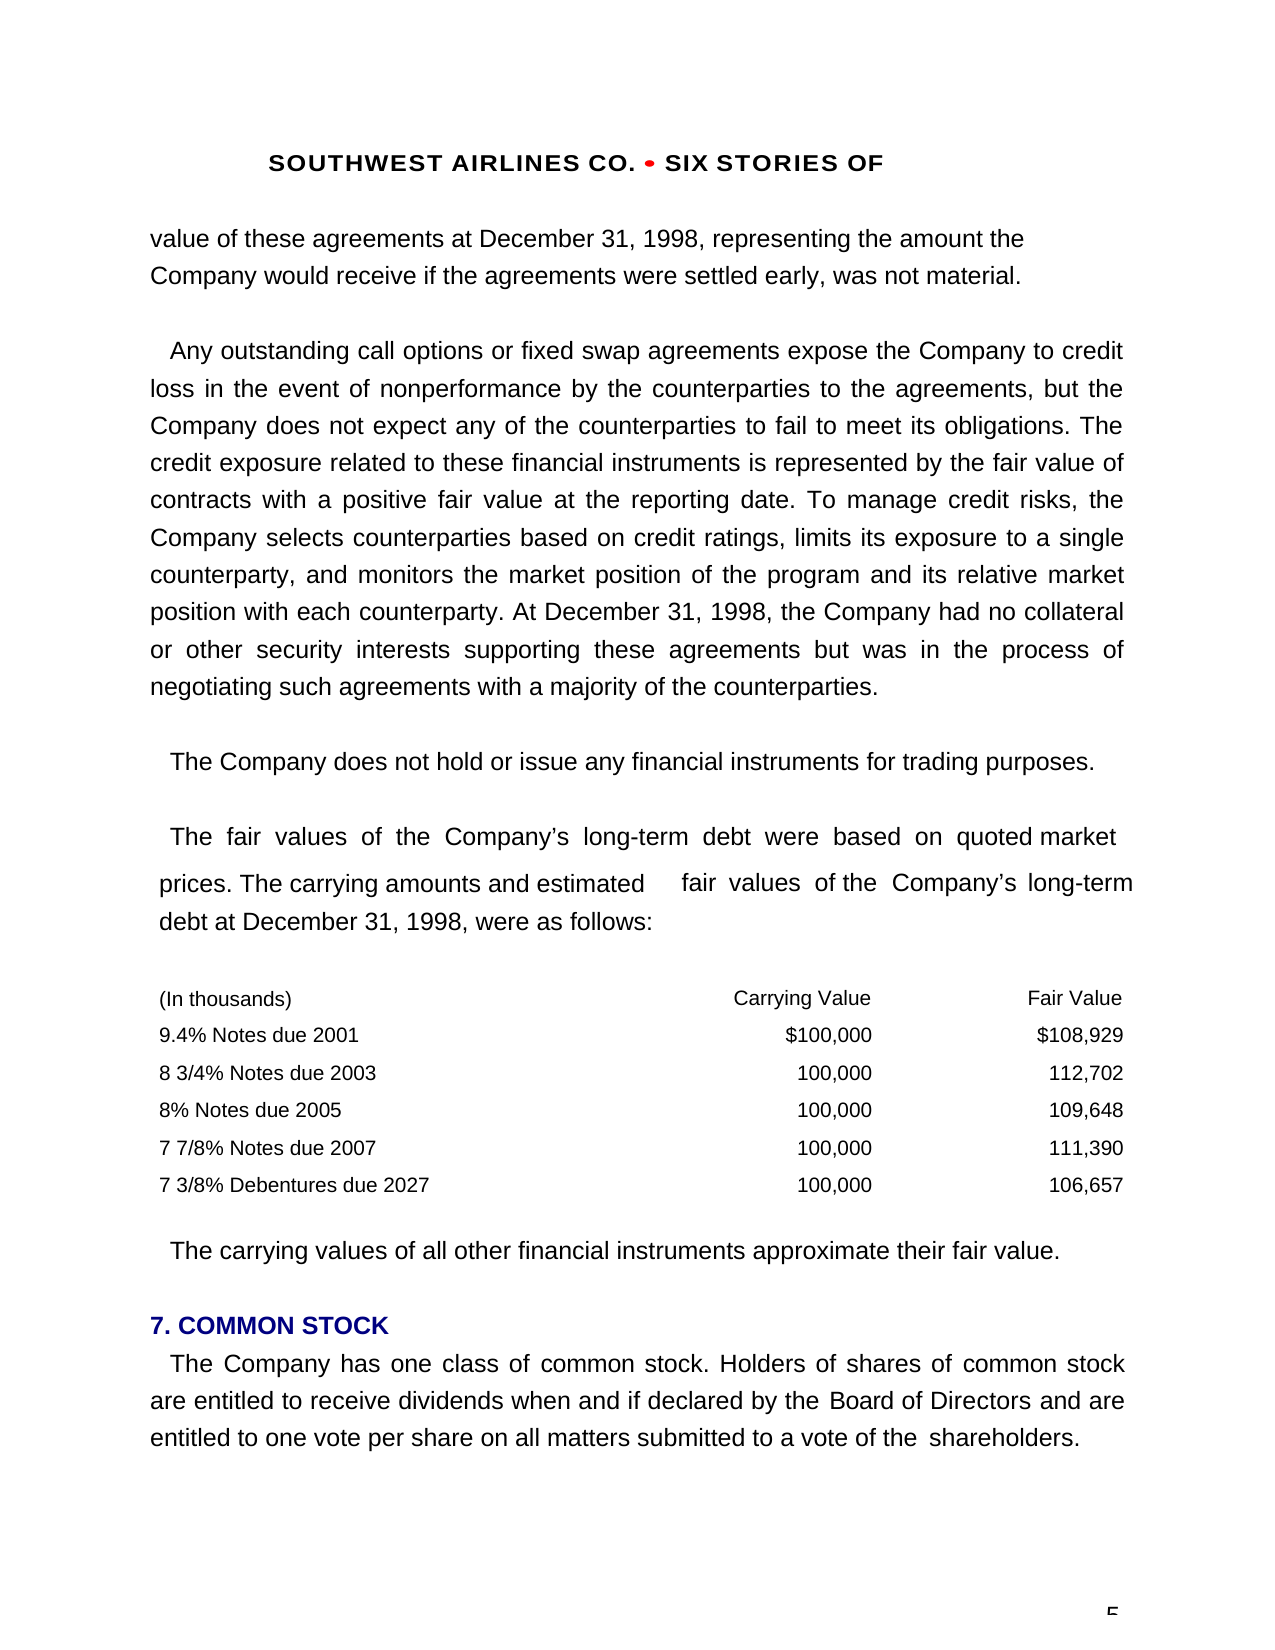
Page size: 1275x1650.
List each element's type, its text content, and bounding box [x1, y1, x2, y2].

subtitle COMMON STOCK [150, 1311, 1142, 1339]
text The Company has one class of common stock. Holders of shares of common stock are entitled to receive dividends when and if declared by the Board of Directors and are entitled to one vote per share on all matters submitted to a vote of the shareholders. [150, 1348, 1125, 1452]
text Any outstanding call options or fixed swap agreements expose the Company to credit loss in the event of nonperformance by the counterparties to the agreements, but the Company does not expect any of the counterparties to fail to meet its obligations. The credit exposure related to these financial instruments is represented by the fair value of contracts with a positive fair value at the reporting date. To manage credit risks, the Company selects counterparties based on credit ratings, limits its exposure to a single counterparty, and monitors the market position of the program and its relative market position with each counterparty. At December 31, 1998, the Company had no collateral or other security interests supporting these agreements but was in the process of negotiating such agreements with a majority of the counterparties. [150, 336, 1126, 701]
text The carrying values of all other financial instruments approximate their fair value. [169, 1236, 1142, 1265]
text value of these agreements at December 31, 1998, representing the amount the Company would receive if the agreements were settled early, was not material. [150, 224, 1131, 290]
text The Company does not hold or issue any financial instruments for trading purposes. The fair values of the Company’s long-term debt were based on quoted market [169, 747, 1131, 850]
